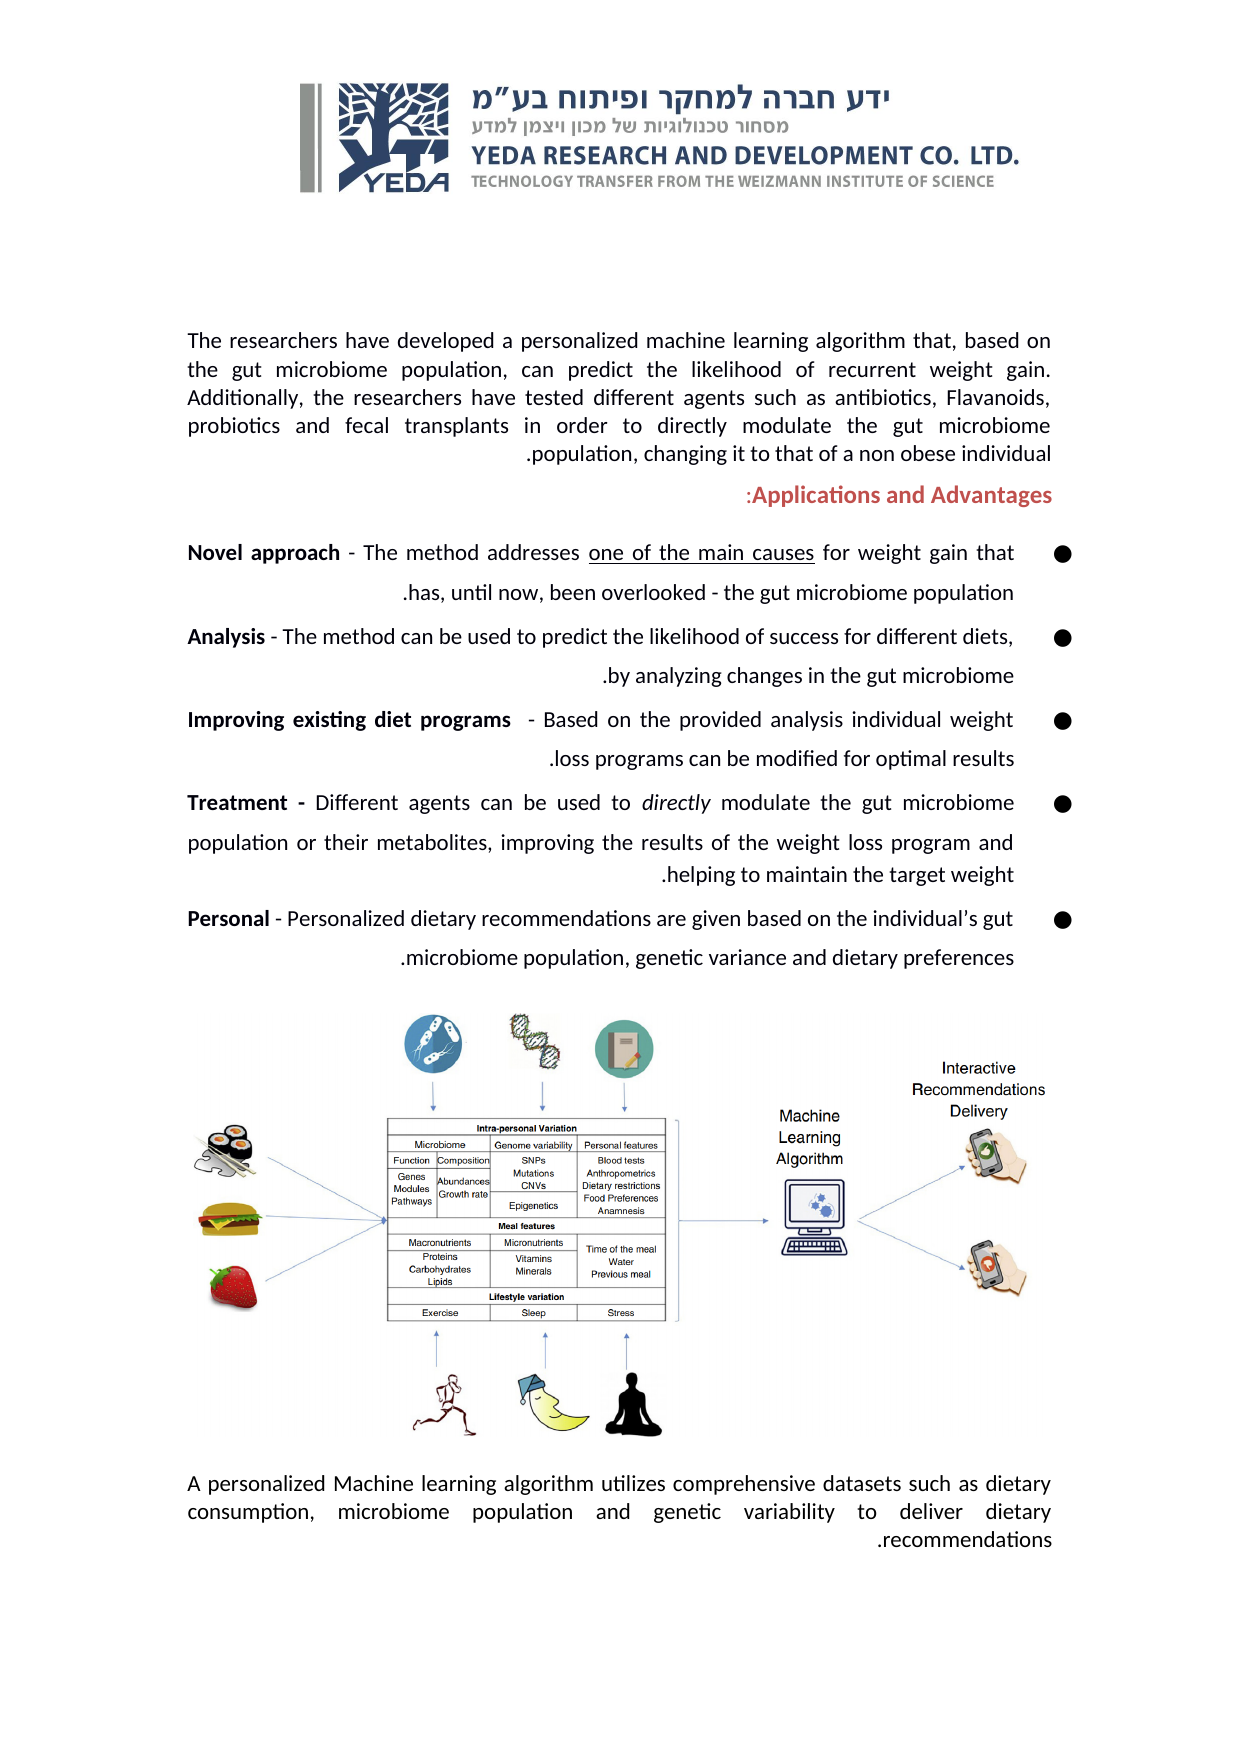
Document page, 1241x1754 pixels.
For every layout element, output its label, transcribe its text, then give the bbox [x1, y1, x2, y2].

list Analysis - The method can be used to predict the likelihood of success for different diets, by analyzing changes in the gut microbiome. [187, 610, 1053, 689]
picture [187, 1004, 1053, 1441]
list Novel approach - The method addresses one of the main causes for weight gain that has, until now, been overlooked - the gut microbiome population. [187, 527, 1053, 606]
text Applications and Advantages: [187, 479, 1053, 510]
list Personal - Personalized dietary recommendations are given based on the individual’s gut microbiome population, genetic variance and dietary preferences. [187, 892, 1053, 971]
list Treatment - Different agents can be used to directly modulate the gut microbiome population or their metabolites, improving the results of the weight loss program and helping to maintain the target weight. [187, 777, 1053, 888]
text The researchers have developed a personalized machine learning algorithm that, based on the gut microbiome population, can predict the likelihood of recurrent weight gain. Additionally, the researchers have tested different agents such as antibiotics, Flavanoids, probiotics and fecal transplants in order to directly modulate the gut microbiome population, changing it to that of a non obese individual. [187, 327, 1053, 467]
list Improving existing diet programs - Based on the provided analysis individual weight loss programs can be modified for optimal results. [187, 693, 1053, 773]
picture [300, 73, 1053, 200]
text A personalized Machine learning algorithm utilizes comprehensive datasets such as dietary consumption, microbiome population and genetic variability to deliver dietary recommendations. [187, 1469, 1053, 1553]
